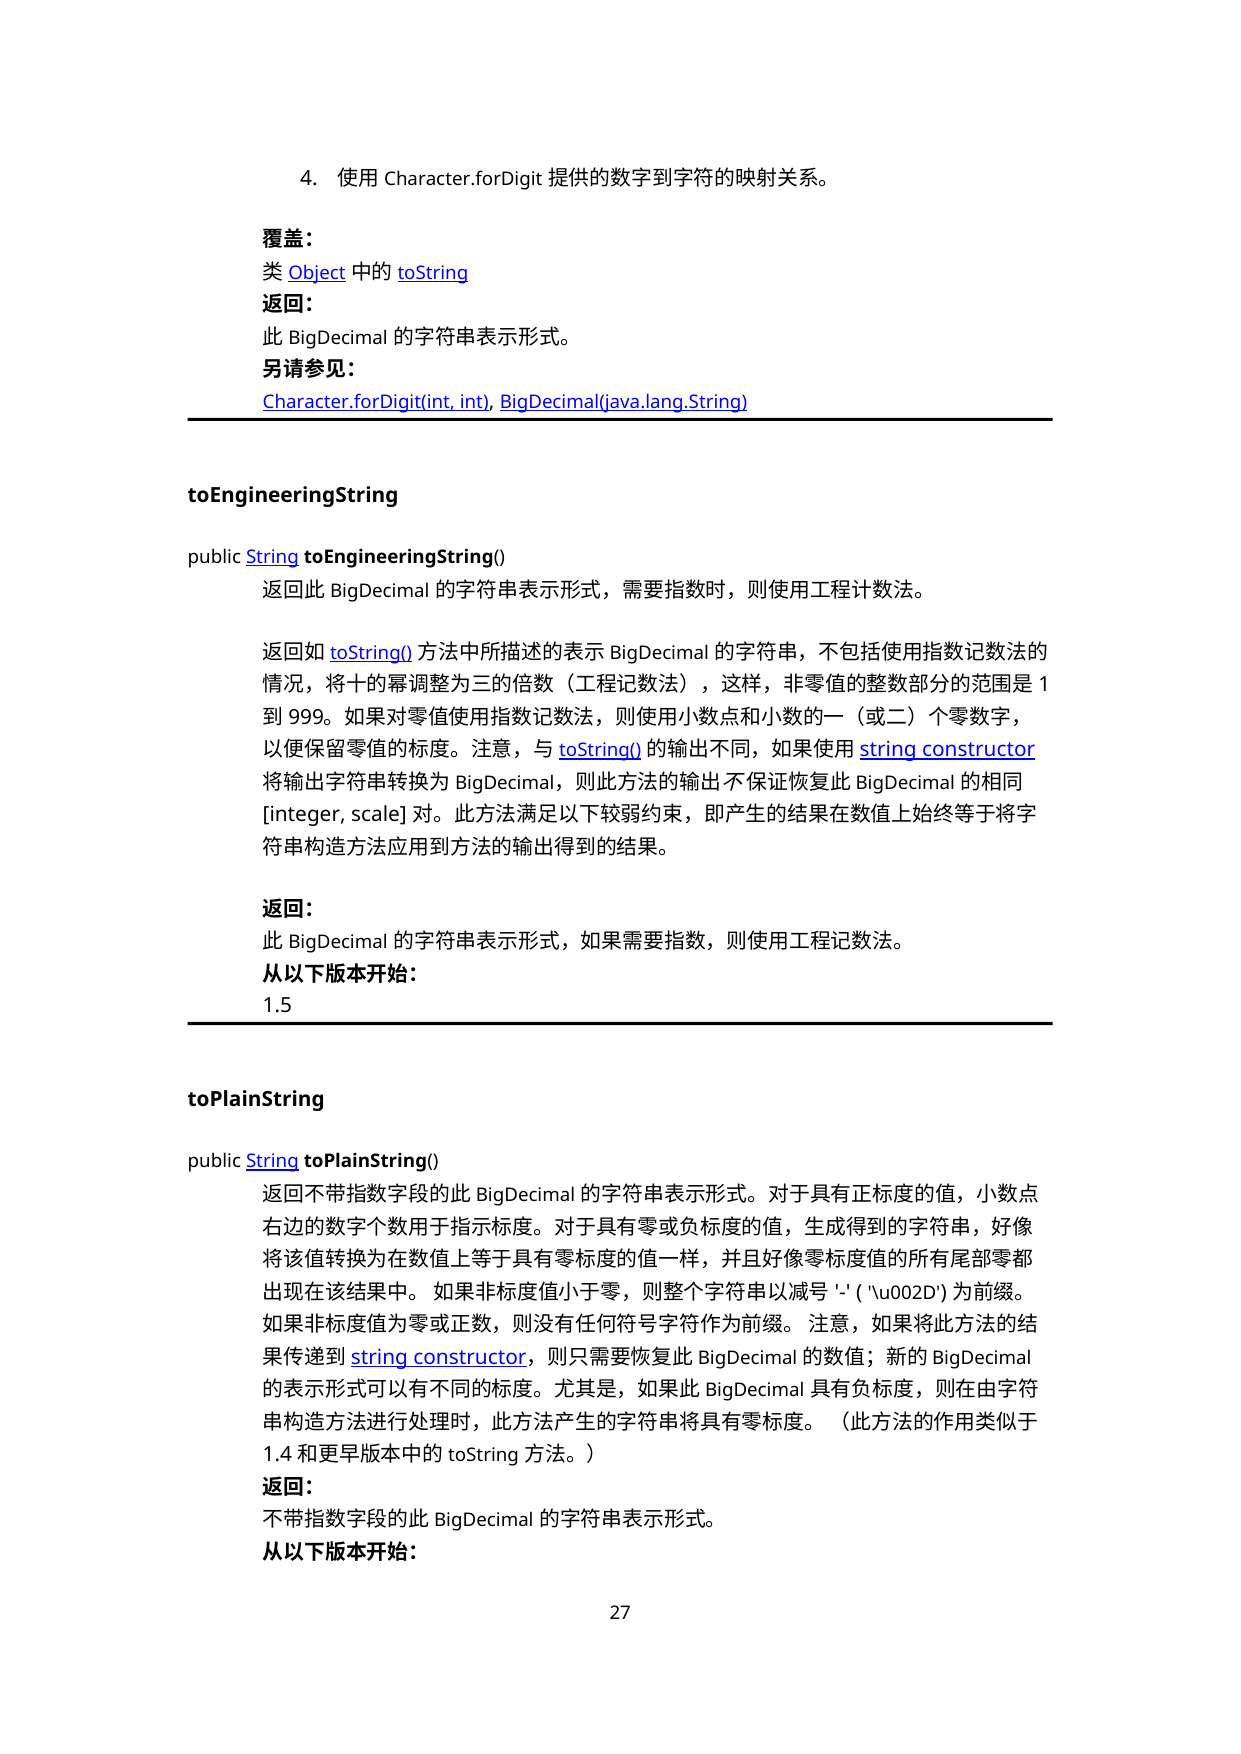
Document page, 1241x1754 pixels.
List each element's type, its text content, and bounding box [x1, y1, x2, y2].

text toEngineeringString [187, 478, 1053, 511]
text 返回： [262, 286, 1053, 319]
text public String toEngineeringString() [187, 540, 1053, 572]
text 返回如 toString() 方法中所描述的表示 BigDecimal 的字符串，不包括使用指数记数法的情况，将十的幂调整为三的倍数（工程记数法），这样，非零值的整数部分的范围是 1 到 999。如果对零值使用指数记数法，则使用小数点和小数的一（或二）个零数字，以便保留零值的标度。注意，与 toString() 的输出不同，如果使用 string constructor 将输出字符串转换为 BigDecimal，则此方法的输出不 保证恢复此 BigDecimal 的相同 [integer, scale] 对。此方法满足以下较弱约束，即产生的结果在数值上始终等于将字符串构造方法应用到方法的输出得到的结果。 [262, 634, 1053, 861]
text 覆盖： [262, 221, 1053, 254]
text 此 BigDecimal 的字符串表示形式，如果需要指数，则使用工程记数法。 [262, 923, 1053, 956]
text 返回不带指数字段的此 BigDecimal 的字符串表示形式。对于具有正标度的值，小数点右边的数字个数用于指示标度。对于具有零或负标度的值，生成得到的字符串，好像将该值转换为在数值上等于具有零标度的值一样，并且好像零标度值的所有尾部零都出现在该结果中。 如果非标度值小于零，则整个字符串以减号 '-' ( '\u002D') 为前缀。如果非标度值为零或正数，则没有任何符号字符作为前缀。 注意，如果将此方法的结果传递到 string constructor，则只需要恢复此 BigDecimal 的数值；新的BigDecimal 的表示形式可以有不同的标度。尤其是，如果此 BigDecimal 具有负标度，则在由字符串构造方法进行处理时，此方法产生的字符串将具有零标度。 （此方法的作用类似于 1.4 和更早版本中的 toString 方法。） [262, 1176, 1053, 1469]
text 返回此 BigDecimal 的字符串表示形式，需要指数时，则使用工程计数法。 [262, 572, 1053, 605]
text toPlainString [187, 1082, 1053, 1115]
text 不带指数字段的此 BigDecimal 的字符串表示形式。 [262, 1501, 1053, 1534]
text 另请参见： [262, 351, 1053, 384]
text 从以下版本开始： [262, 956, 1053, 988]
text 此 BigDecimal 的字符串表示形式。 [262, 319, 1053, 351]
text 返回： [262, 1469, 1053, 1501]
text 从以下版本开始： [262, 1534, 1053, 1566]
list 使用 Character.forDigit 提供的数字到字符的映射关系。 [300, 160, 1053, 192]
text 类 Object 中的 toString [262, 254, 1053, 286]
text Character.forDigit(int, int), BigDecimal(java.lang.String) [262, 384, 1053, 416]
text public String toPlainString() [187, 1144, 1053, 1176]
text 返回： [262, 891, 1053, 923]
text 1.5 [262, 988, 1053, 1021]
